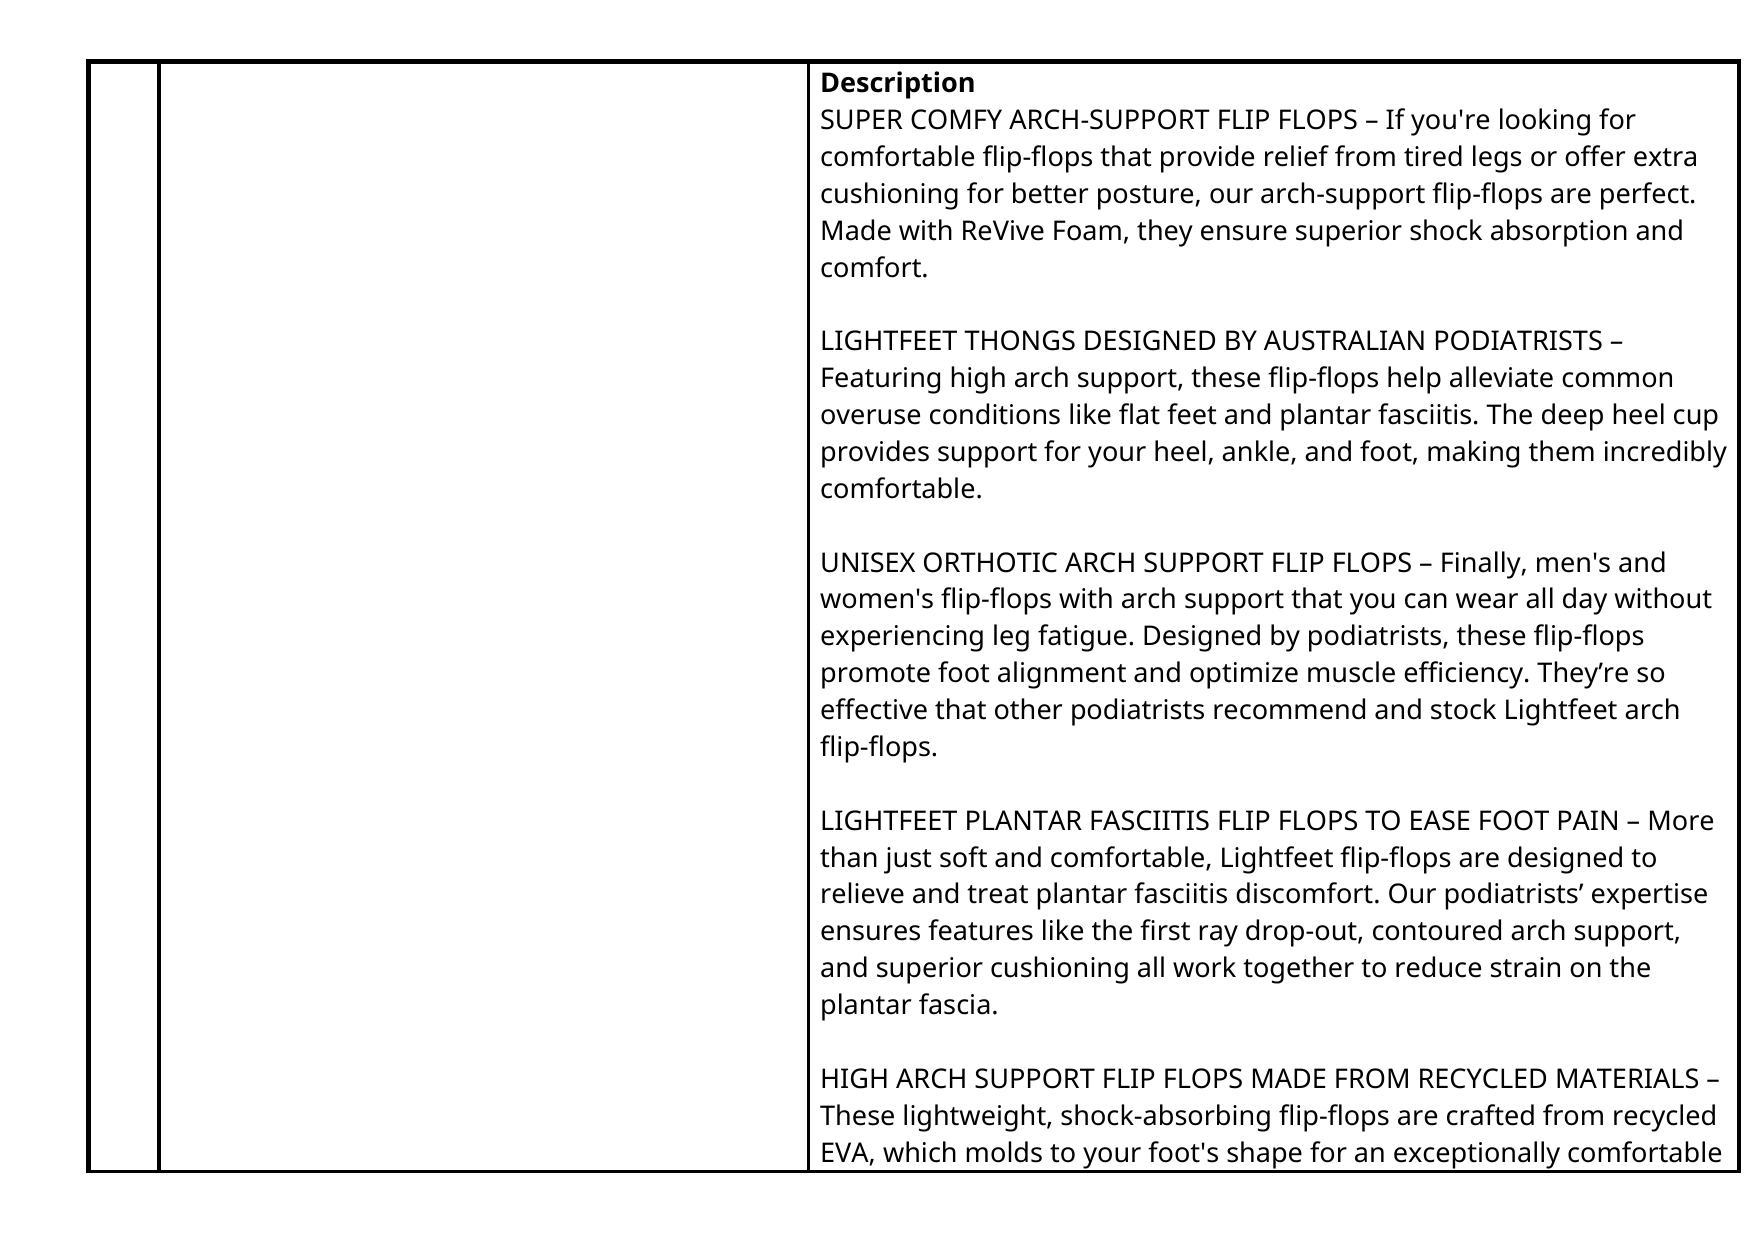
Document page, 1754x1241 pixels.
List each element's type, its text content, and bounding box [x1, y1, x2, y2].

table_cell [161, 64, 807, 1170]
table_cell 2 [91, 64, 157, 1170]
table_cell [810, 64, 1737, 1170]
